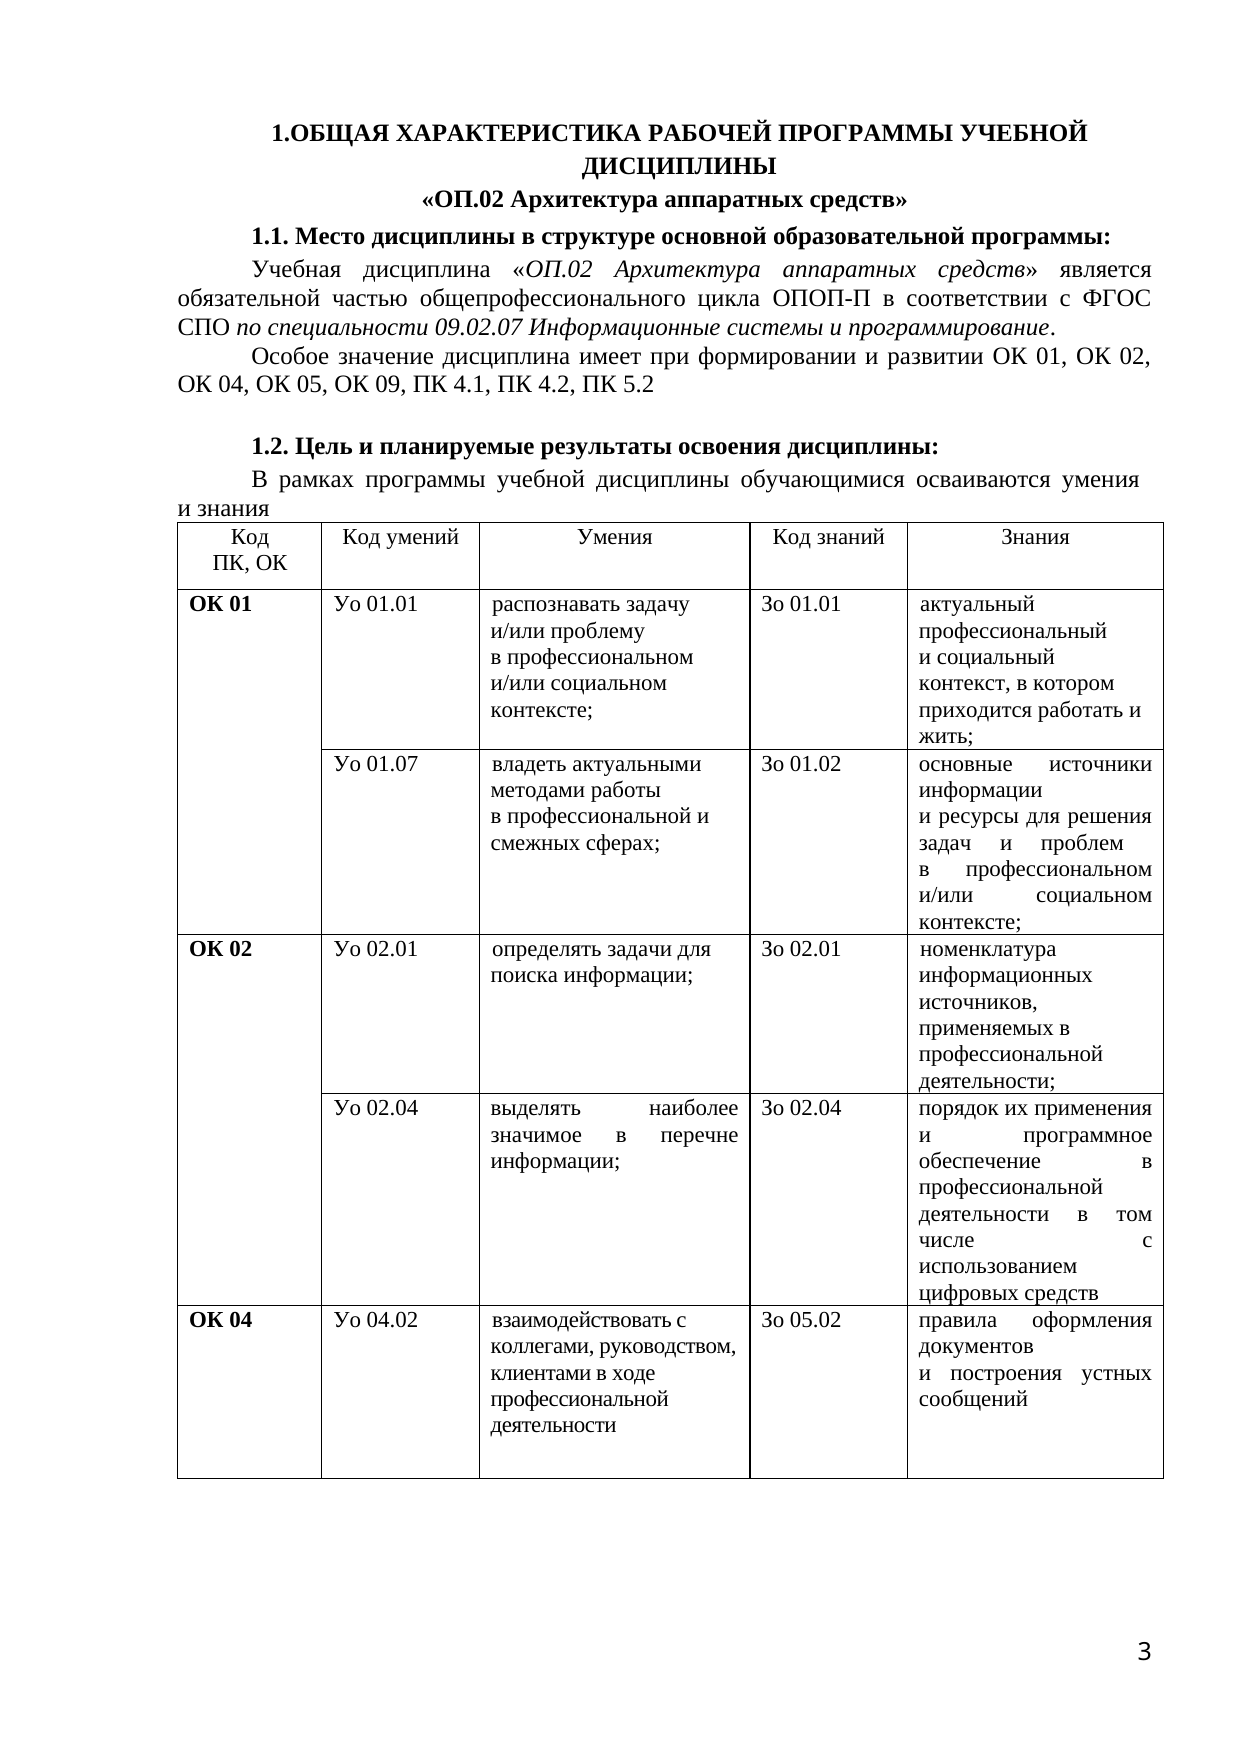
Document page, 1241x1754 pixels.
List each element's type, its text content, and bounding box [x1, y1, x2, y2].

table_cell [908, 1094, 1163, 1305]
text 1.1. Место дисциплины в структуре основной образовательной программы: [177, 221, 1152, 250]
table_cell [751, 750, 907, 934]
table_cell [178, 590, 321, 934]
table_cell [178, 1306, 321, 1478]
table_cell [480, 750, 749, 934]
text 1.ОБЩАЯ ХАРАКТЕРИСТИКА РАБОЧЕЙ ПРОГРАММЫ УЧЕБНОЙ ДИСЦИПЛИНЫ [207, 118, 1152, 180]
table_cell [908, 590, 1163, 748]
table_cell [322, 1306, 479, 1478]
text Особое значение дисциплина имеет при формировании и развитии ОК 01, ОК 02, ОК 04, ОК 05, ОК 09, ПК 4.1, ПК 4.2, ПК 5.2 [177, 341, 1152, 398]
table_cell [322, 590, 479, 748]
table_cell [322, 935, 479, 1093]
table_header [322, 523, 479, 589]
text Учебная дисциплина «ОП.02 Архитектура аппаратных средств» является обязательной частью общепрофессионального цикла ОПОП-П в соответствии с ФГОС СПО по специальности 09.02.07 Информационные системы и программирование. [177, 254, 1152, 341]
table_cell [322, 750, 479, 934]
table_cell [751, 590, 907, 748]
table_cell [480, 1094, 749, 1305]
text В рамках программы учебной дисциплины обучающимися осваиваются умения и знания [177, 464, 1152, 522]
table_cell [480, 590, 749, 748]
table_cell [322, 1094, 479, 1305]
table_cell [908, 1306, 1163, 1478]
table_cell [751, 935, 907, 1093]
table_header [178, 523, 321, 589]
text «ОП.02 Архитектура аппаратных средств» [177, 184, 1152, 213]
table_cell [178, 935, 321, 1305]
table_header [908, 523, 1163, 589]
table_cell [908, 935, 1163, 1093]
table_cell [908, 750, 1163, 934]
text 1.2. Цель и планируемые результаты освоения дисциплины: [177, 431, 1152, 460]
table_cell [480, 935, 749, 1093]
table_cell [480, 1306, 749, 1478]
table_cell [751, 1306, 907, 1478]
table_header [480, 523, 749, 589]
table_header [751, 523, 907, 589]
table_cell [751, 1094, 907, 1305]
